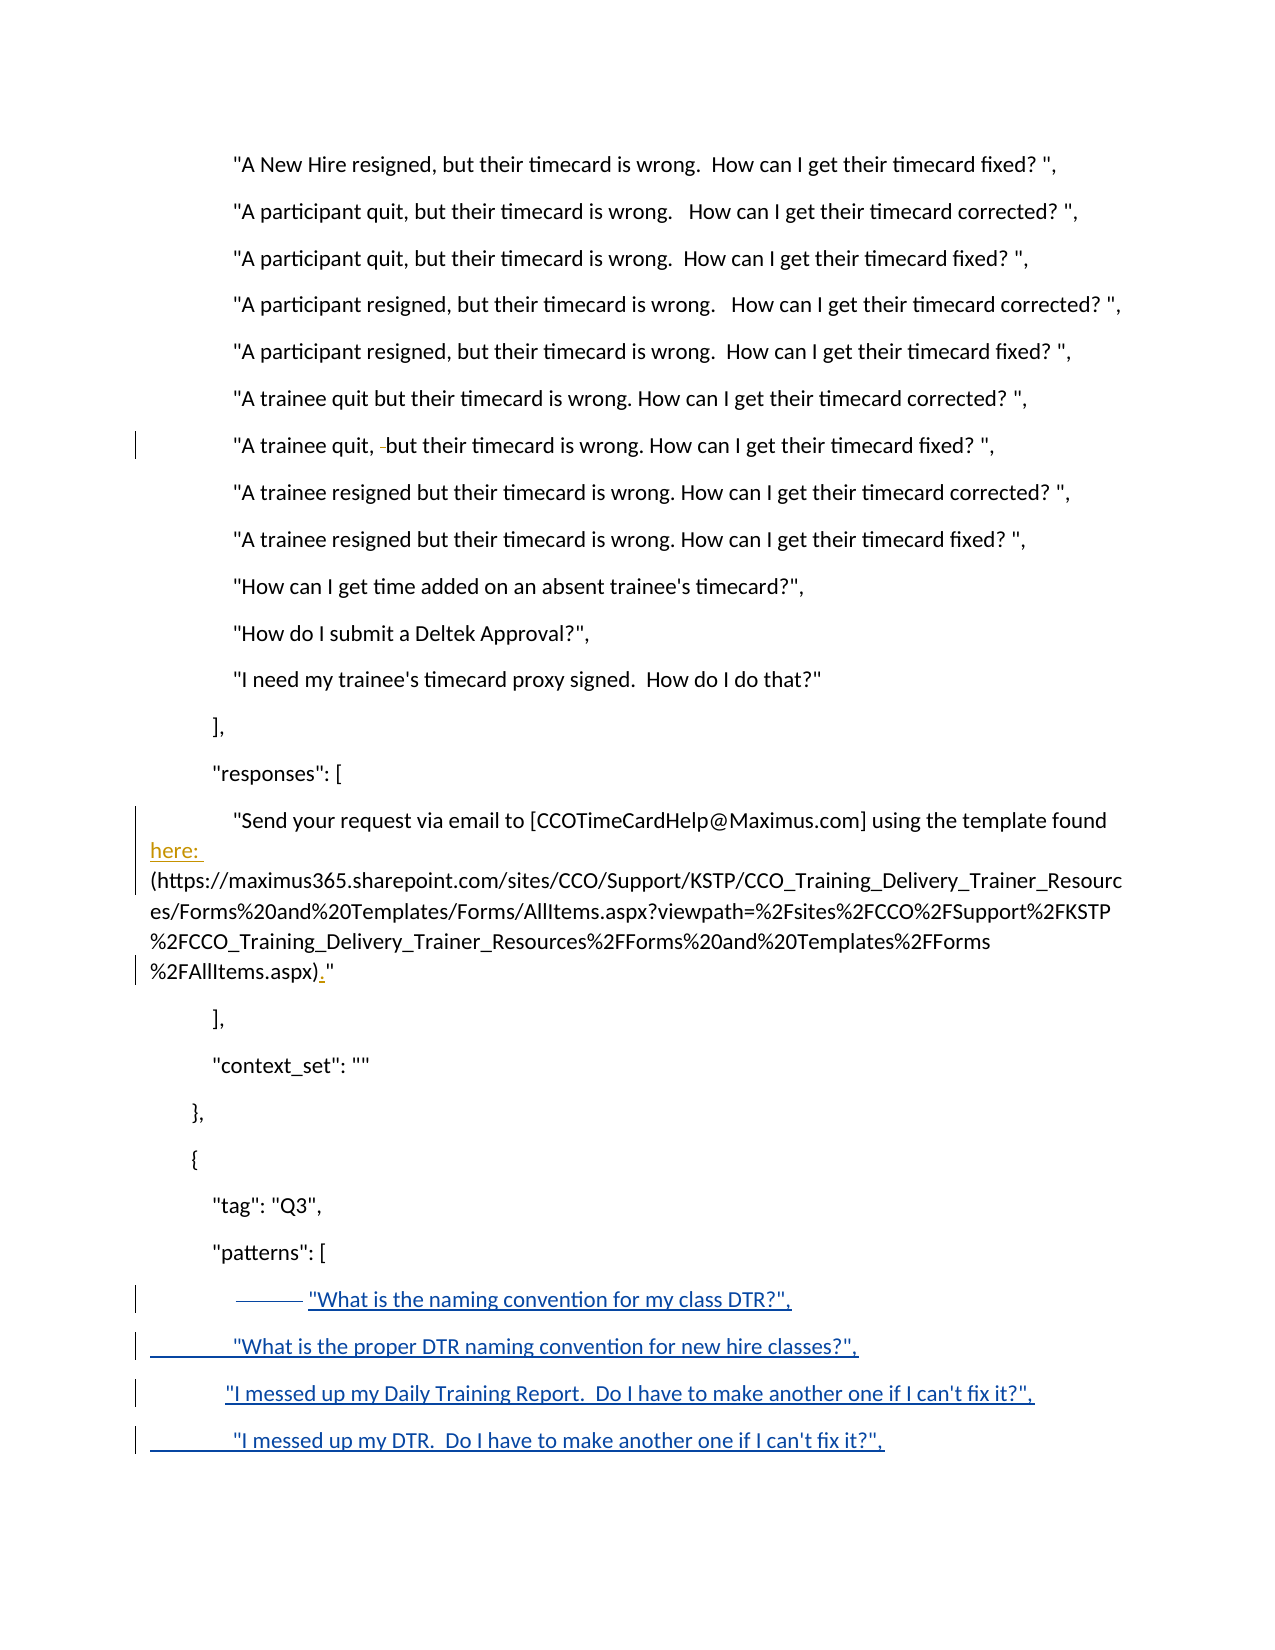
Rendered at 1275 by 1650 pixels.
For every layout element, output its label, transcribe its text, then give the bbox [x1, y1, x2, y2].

text "tag": "Q3", [150, 1192, 1125, 1220]
text "A trainee quit but their timecard is wrong. How can I get their timecard corrected? ", [150, 384, 1125, 412]
text { [150, 1145, 1125, 1173]
text "context_set": "" [150, 1051, 1125, 1079]
text "I need my trainee's timecard proxy signed. How do I do that?" [150, 666, 1125, 694]
text "A trainee quit, but their timecard is wrong. How can I get their timecard fixed? ", [150, 431, 1125, 459]
text "How do I submit a Deltek Approval?", [150, 619, 1125, 647]
text ], [150, 712, 1125, 741]
text }, [150, 1098, 1125, 1126]
text "A participant quit, but their timecard is wrong. How can I get their timecard corrected? ", [150, 197, 1125, 225]
text ], [150, 1004, 1125, 1032]
text "A New Hire resigned, but their timecard is wrong. How can I get their timecard fixed? ", [150, 150, 1125, 178]
text "patterns": [ [150, 1238, 1125, 1267]
text "A trainee resigned but their timecard is wrong. How can I get their timecard fixed? ", [150, 525, 1125, 553]
text "How can I get time added on an absent trainee's timecard?", [150, 572, 1125, 600]
text "A participant resigned, but their timecard is wrong. How can I get their timecard corrected? ", [150, 291, 1125, 319]
text "Send your request via email to [CCOTimeCardHelp@Maximus.com] using the template found (https://maximus365.sharepoint.com/sites/CCO/Support/KSTP/CCO_Training_Delivery_Trainer_Resources/Forms%20and%20Templates/Forms/AllItems.aspx?viewpath=%2Fsites%2FCCO%2FSupport%2FKSTP%2FCCO_Training_Delivery_Trainer_Resources%2FForms%20and%20Templates%2FForms%2FAllItems.aspx)" [150, 806, 1125, 985]
text "responses": [ [150, 759, 1125, 787]
text "A participant resigned, but their timecard is wrong. How can I get their timecard fixed? ", [150, 337, 1125, 366]
text "A trainee resigned but their timecard is wrong. How can I get their timecard corrected? ", [150, 478, 1125, 506]
text "A participant quit, but their timecard is wrong. How can I get their timecard fixed? ", [150, 244, 1125, 272]
